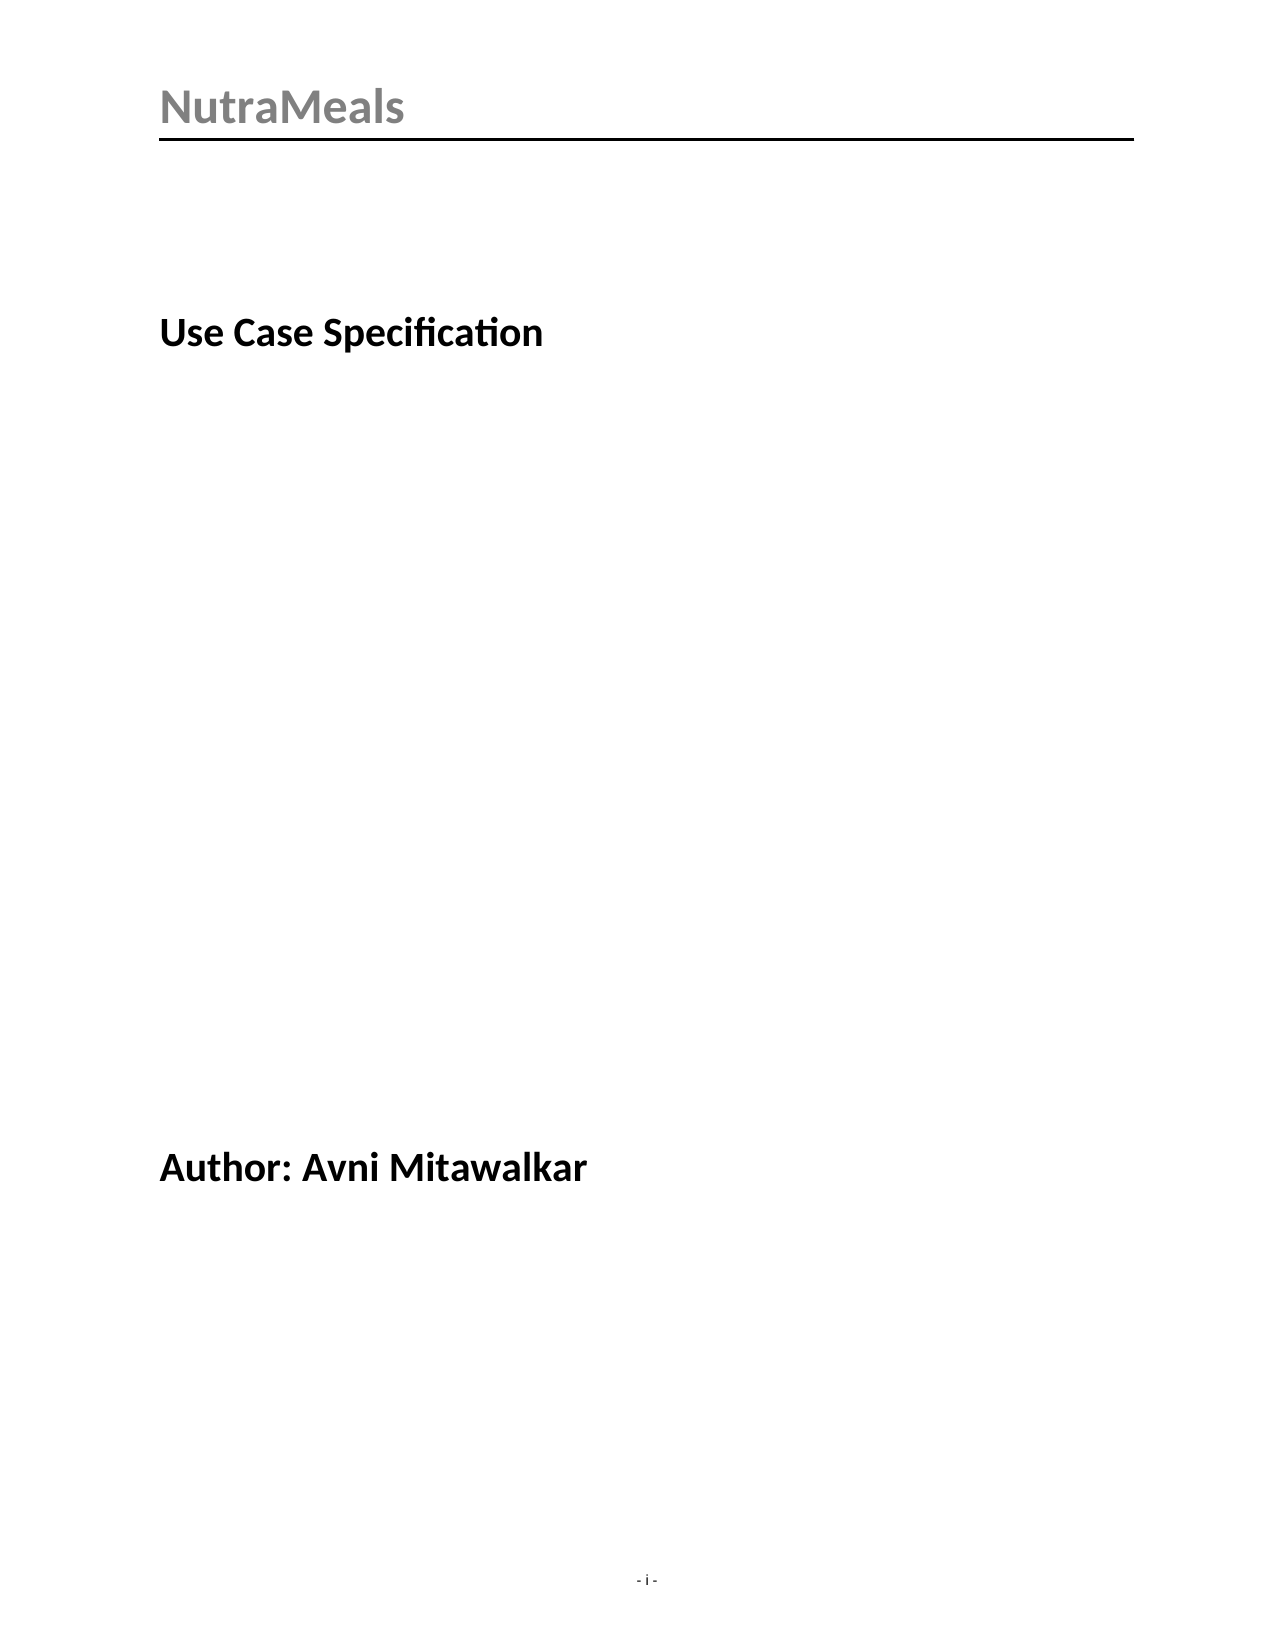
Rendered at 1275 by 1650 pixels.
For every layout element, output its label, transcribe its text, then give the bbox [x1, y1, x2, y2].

text Use Case Specification [159, 306, 1134, 357]
text NutraMeals [159, 75, 1134, 138]
text Author: Avni Mitawalkar [159, 1141, 1134, 1191]
